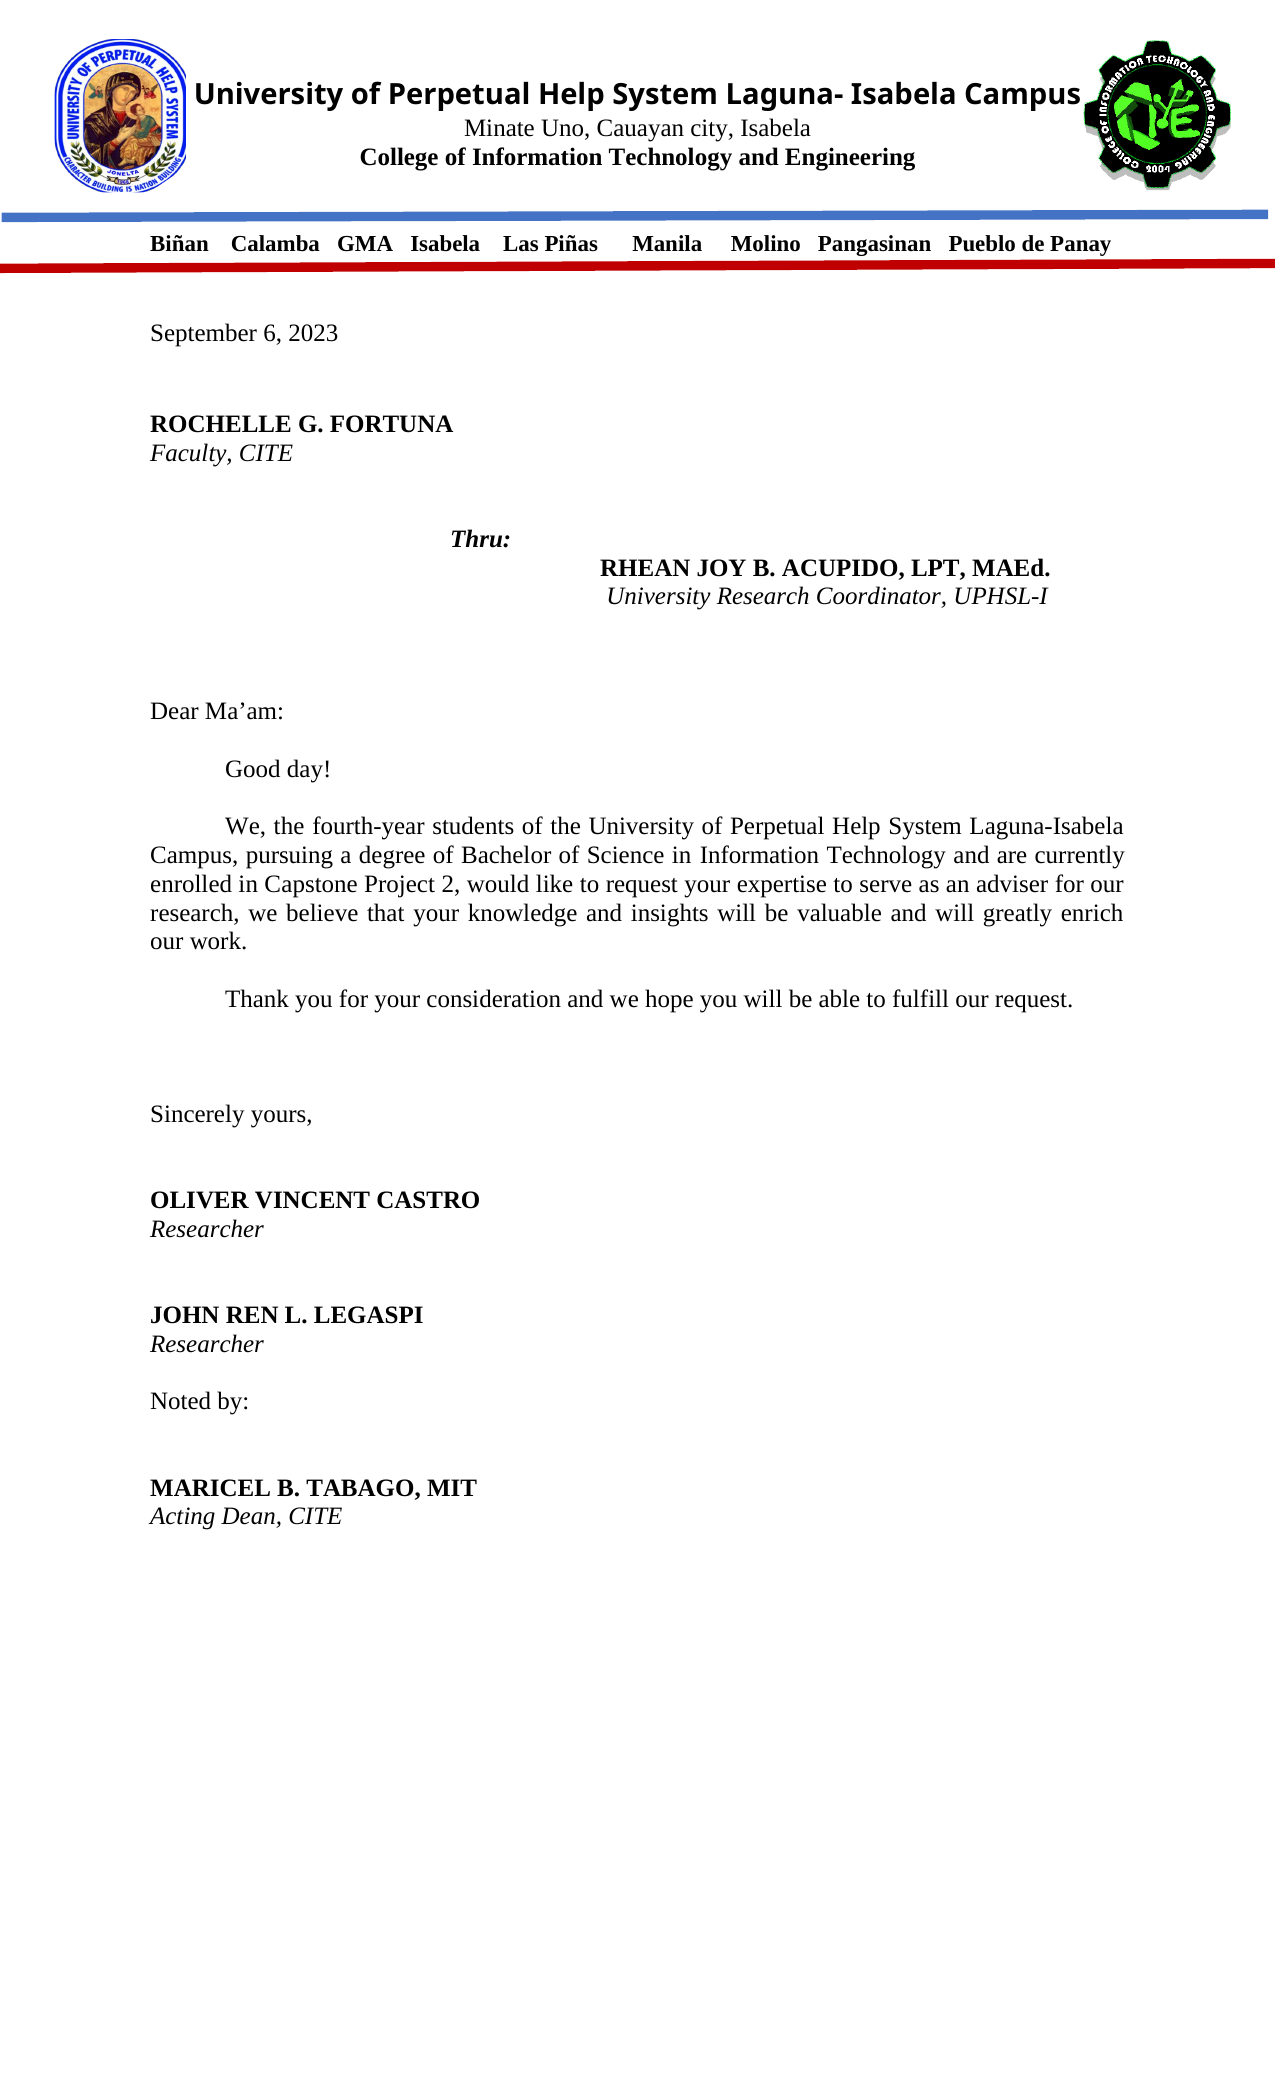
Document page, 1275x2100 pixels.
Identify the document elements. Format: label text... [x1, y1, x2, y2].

picture [54, 39, 186, 193]
text University Research Coordinator, UPHSL-I [150, 581, 1125, 610]
text ROCHELLE G. FORTUNA [150, 409, 1125, 438]
text JOHN REN L. LEGASPI [150, 1300, 1125, 1329]
text Sincerely yours, [150, 1099, 1125, 1128]
text Noted by: [150, 1386, 1125, 1415]
text Dear Ma’am: [150, 696, 1125, 725]
text Thank you for your consideration and we hope you will be able to fulfill our request. [150, 984, 1125, 1013]
text Biñan Calamba GMA Isabela Las Piñas Manila Molino Pangasinan Pueblo de Panay [150, 229, 1125, 256]
text September 6, 2023 [150, 318, 1125, 347]
picture [1079, 40, 1233, 191]
text Acting Dean, CITE [150, 1501, 1125, 1530]
text RHEAN JOY B. ACUPIDO, LPT, MAEd. [150, 553, 1125, 581]
text Researcher [150, 1214, 1125, 1243]
text We, the fourth-year students of the University of Perpetual Help System Laguna-Isabela Campus, pursuing a degree of Bachelor of Science in Information Technology and are currently enrolled in Capstone Project 2, would like to request your expertise to serve as an adviser for our research, we believe that your knowledge and insights will be valuable and will greatly enrich our work. [150, 811, 1125, 955]
text Faculty, CITE [150, 438, 1125, 466]
text Thru: [150, 524, 1125, 553]
text Researcher [150, 1329, 1125, 1358]
text MARICEL B. TABAGO, MIT [150, 1473, 1125, 1501]
text OLIVER VINCENT CASTRO [150, 1185, 1125, 1214]
text Good day! [150, 754, 1125, 783]
